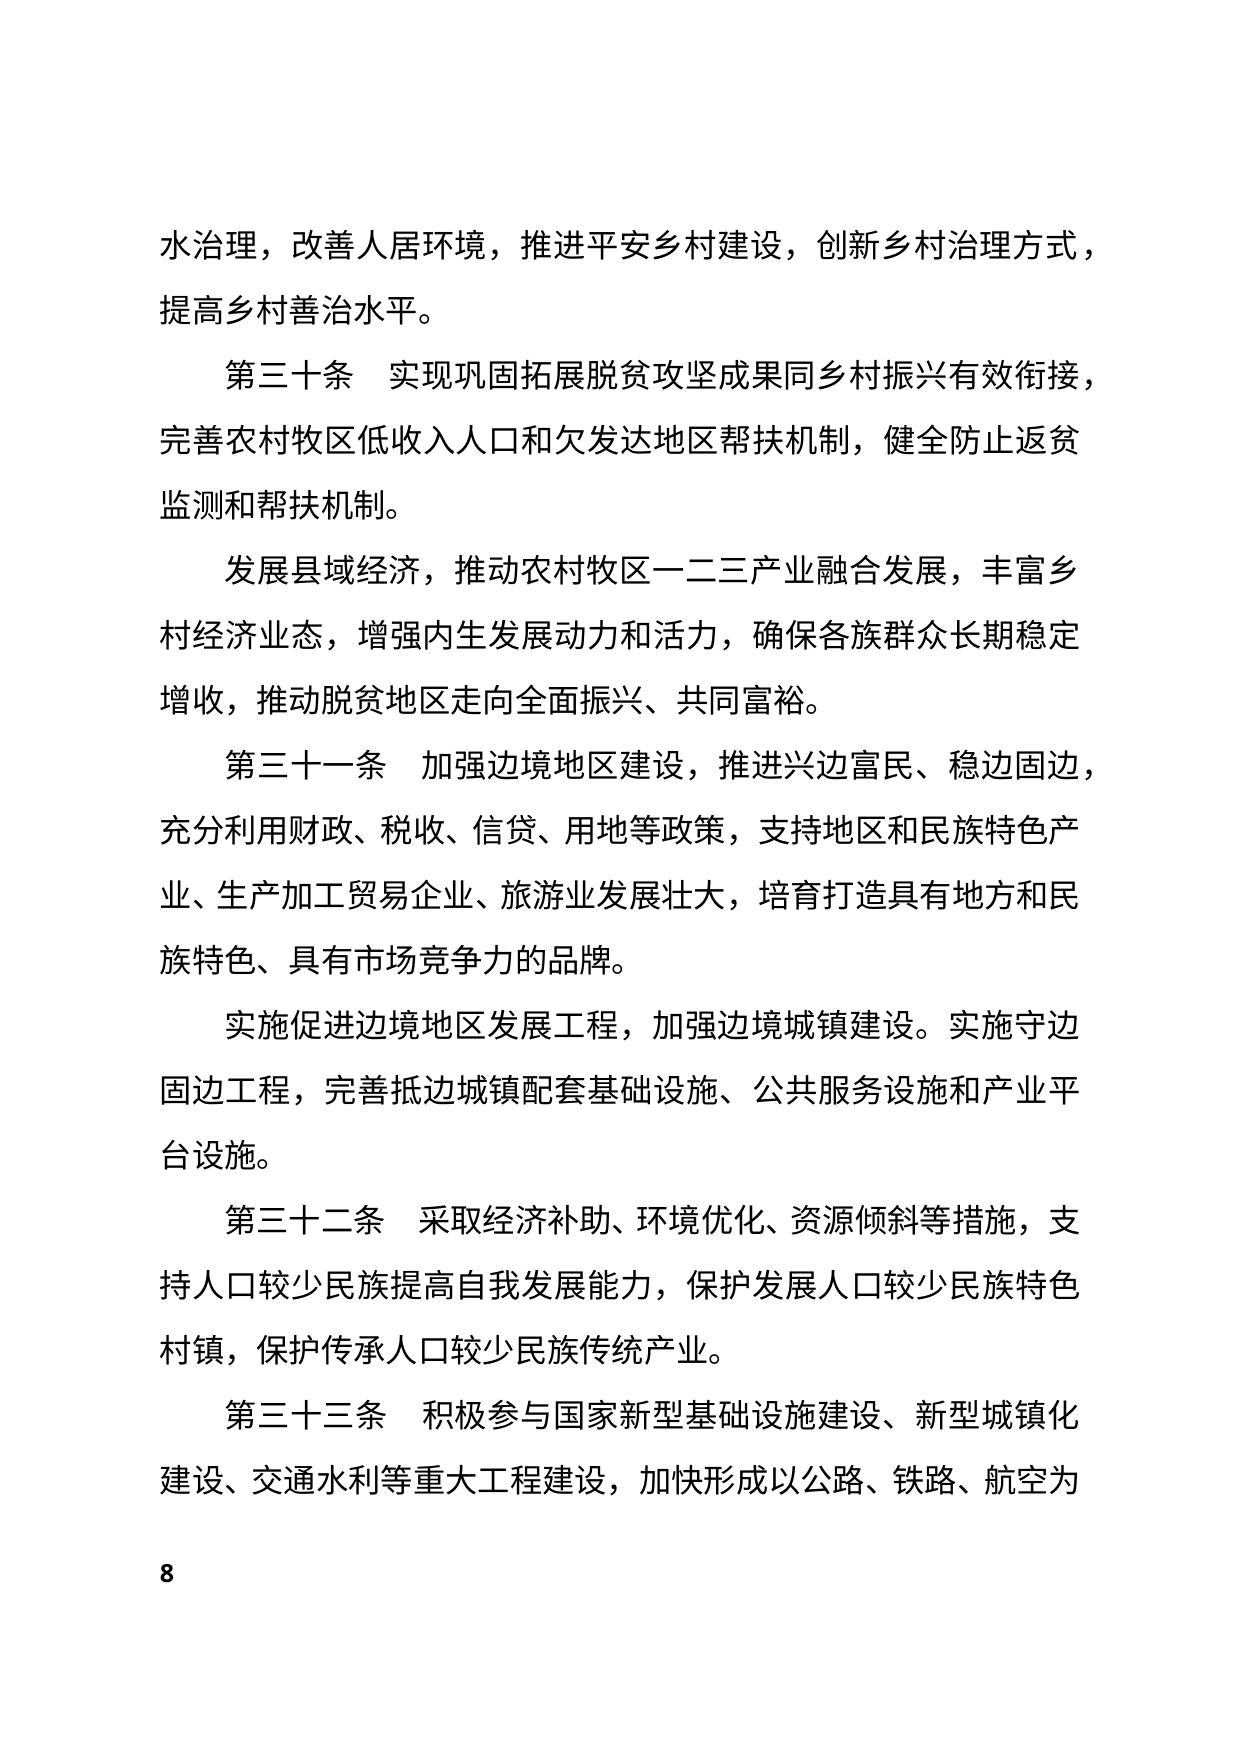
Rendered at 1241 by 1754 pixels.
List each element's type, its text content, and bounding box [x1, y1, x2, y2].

text 实施促进边境地区发展工程，加强边境城镇建设。实施守边固边工程，完善抵边城镇配套基础设施、公共服务设施和产业平台设施。 [159, 1056, 1081, 1251]
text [159, 1446, 1081, 1511]
text 第三十二条 采取经济补助、环境优化、资源倾斜等措施，支持人口较少民族提高自我发展能力，保护发展人口较少民族特色村镇，保护传承人口较少民族传统产业。 [159, 1251, 1081, 1446]
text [159, 211, 1081, 406]
text 第三十一条 加强边境地区建设，推进兴边富民、稳边固边，充分利用财政、税收、信贷、用地等政策，支持地区和民族特色产业、生产加工贸易企业、旅游业发展壮大，培育打造具有地方和民族特色、具有市场竞争力的品牌。 [159, 796, 1081, 1056]
text 第三十条 实现巩固拓展脱贫攻坚成果同乡村振兴有效衔接，完善农村牧区低收入人口和欠发达地区帮扶机制，健全防止返贫监测和帮扶机制。 [159, 406, 1081, 601]
text 发展县域经济，推动农村牧区一二三产业融合发展，丰富乡村经济业态，增强内生发展动力和活力，确保各族群众长期稳定增收，推动脱贫地区走向全面振兴、共同富裕。 [159, 601, 1081, 796]
